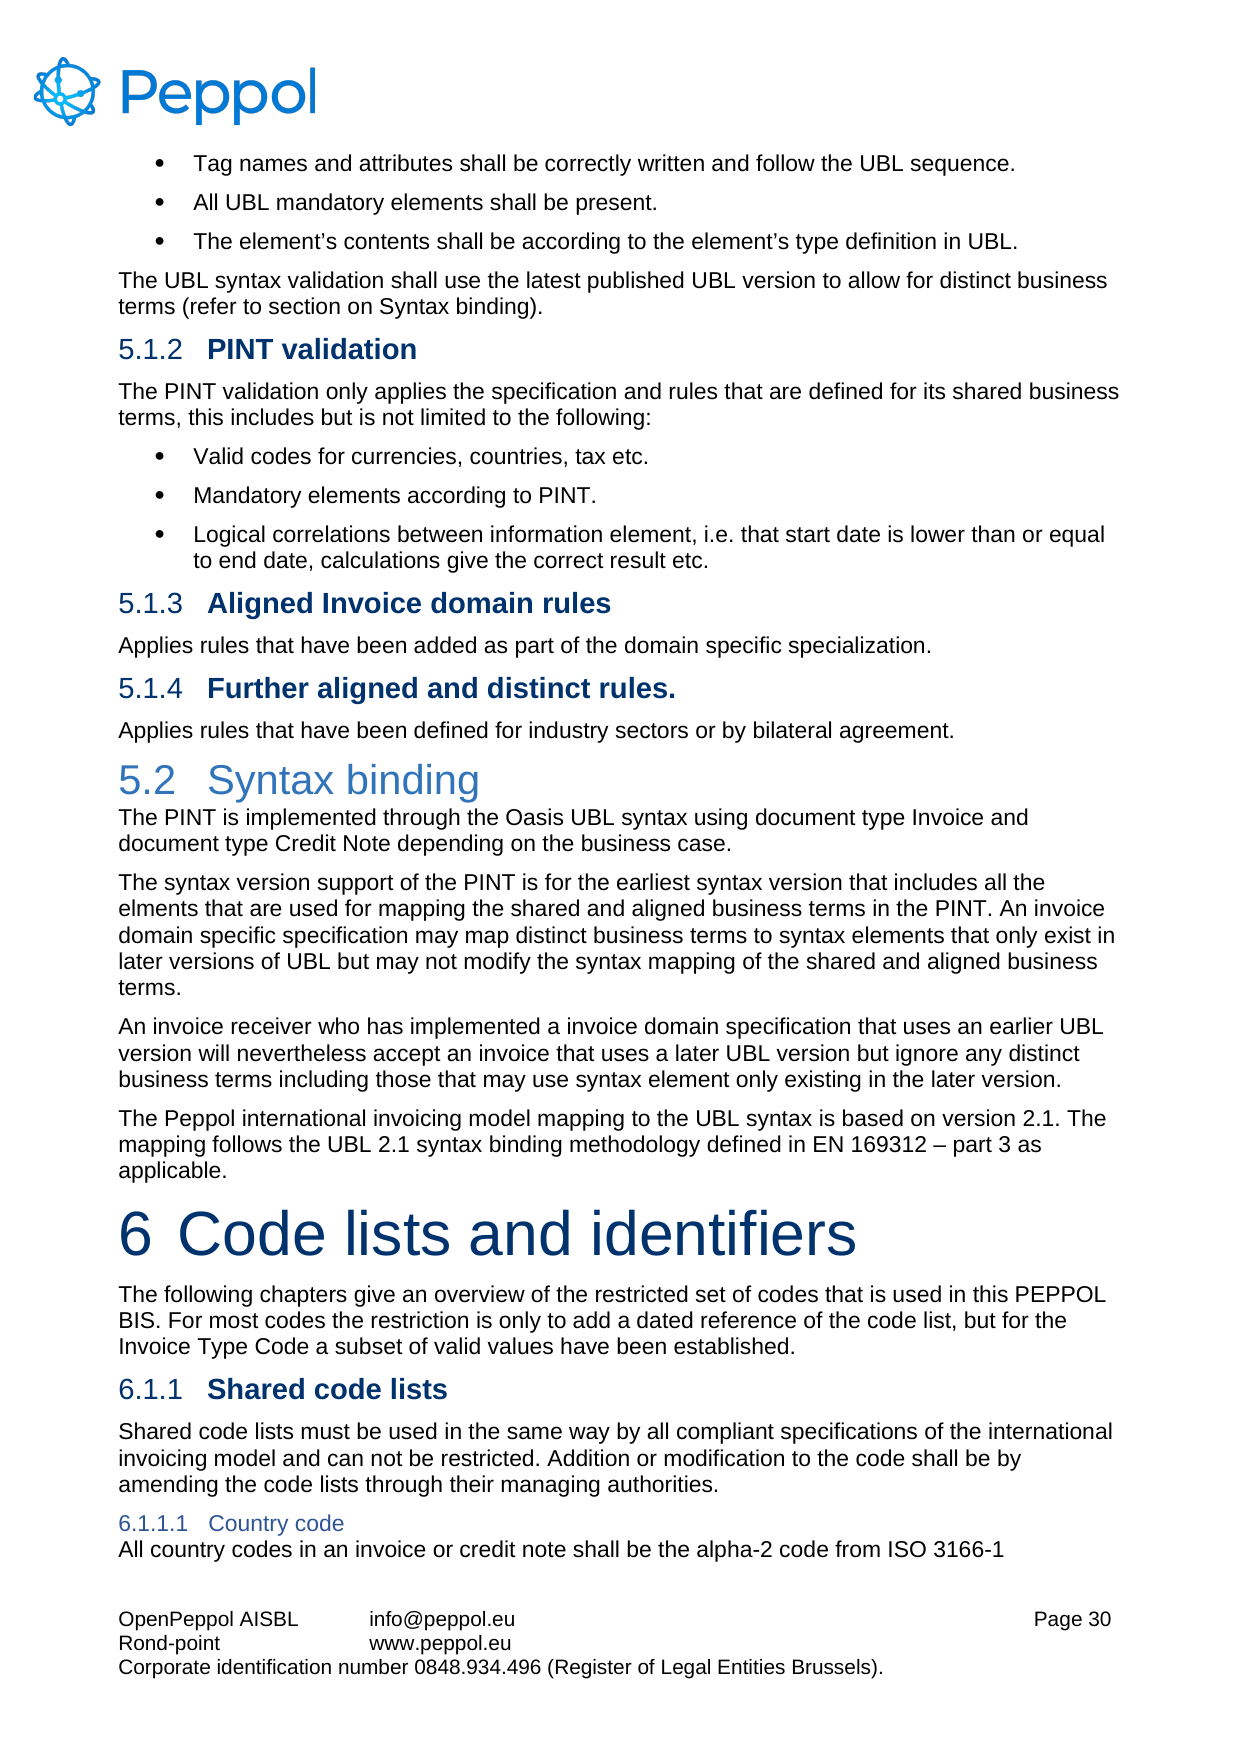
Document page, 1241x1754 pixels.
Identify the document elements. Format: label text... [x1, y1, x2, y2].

text The PINT validation only applies the specification and rules that are defined for its shared business terms, this includes but is not limited to the following: [118, 378, 1122, 431]
text The syntax version support of the PINT is for the earliest syntax version that includes all the elments that are used for mapping the shared and aligned business terms in the PINT. An invoice domain specific specification may map distinct business terms to syntax elements that only exist in later versions of UBL but may not modify the syntax mapping of the shared and aligned business terms. [118, 869, 1122, 1001]
subtitle Syntax binding [118, 756, 1122, 804]
list All UBL mandatory elements shall be present. [156, 189, 1122, 215]
text The following chapters give an overview of the restricted set of codes that is used in this PEPPOL BIS. For most codes the restriction is only to add a dated reference of the code list, but for the Invoice Type Code a subset of valid values have been established. [118, 1281, 1122, 1360]
subtitle PINT validation [118, 332, 1122, 365]
text An invoice receiver who has implemented a invoice domain specification that uses an earlier UBL version will nevertheless accept an invoice that uses a later UBL version but ignore any distinct business terms including those that may use syntax element only existing in the later version. [118, 1013, 1122, 1092]
list The element’s contents shall be according to the element’s type definition in UBL. [156, 228, 1122, 254]
text The UBL syntax validation shall use the latest published UBL version to allow for distinct business terms (refer to section on Syntax binding). [118, 267, 1122, 319]
text All country codes in an invoice or credit note shall be the alpha-2 code from ISO 3166-1 [118, 1536, 1122, 1562]
text Shared code lists must be used in the same way by all compliant specifications of the international invoicing model and can not be restricted. Addition or modification to the code shall be by amending the code lists through their managing authorities. [118, 1418, 1122, 1497]
list Valid codes for currencies, countries, tax etc. [156, 443, 1122, 469]
list Mandatory elements according to PINT. [156, 482, 1122, 508]
text The PINT is implemented through the Oasis UBL syntax using document type Invoice and document type Credit Note depending on the business case. [118, 804, 1122, 856]
list Tag names and attributes shall be correctly written and follow the UBL sequence. [156, 150, 1122, 176]
subtitle Further aligned and distinct rules. [118, 671, 1122, 704]
subtitle Code lists and identifiers [118, 1196, 1122, 1268]
subtitle Shared code lists [118, 1372, 1122, 1406]
text Applies rules that have been added as part of the domain specific specialization. [118, 632, 1122, 658]
list Logical correlations between information element, i.e. that start date is lower than or equal to end date, calculations give the correct result etc. [156, 521, 1122, 573]
subtitle Country code [118, 1510, 1122, 1536]
text The Peppol international invoicing model mapping to the UBL syntax is based on version 2.1. The mapping follows the UBL 2.1 syntax binding methodology defined in EN 169312 – part 3 as applicable. [118, 1105, 1122, 1184]
text Applies rules that have been defined for industry sectors or by bilateral agreement. [118, 717, 1122, 743]
subtitle Aligned Invoice domain rules [118, 586, 1122, 619]
picture [33, 57, 315, 126]
